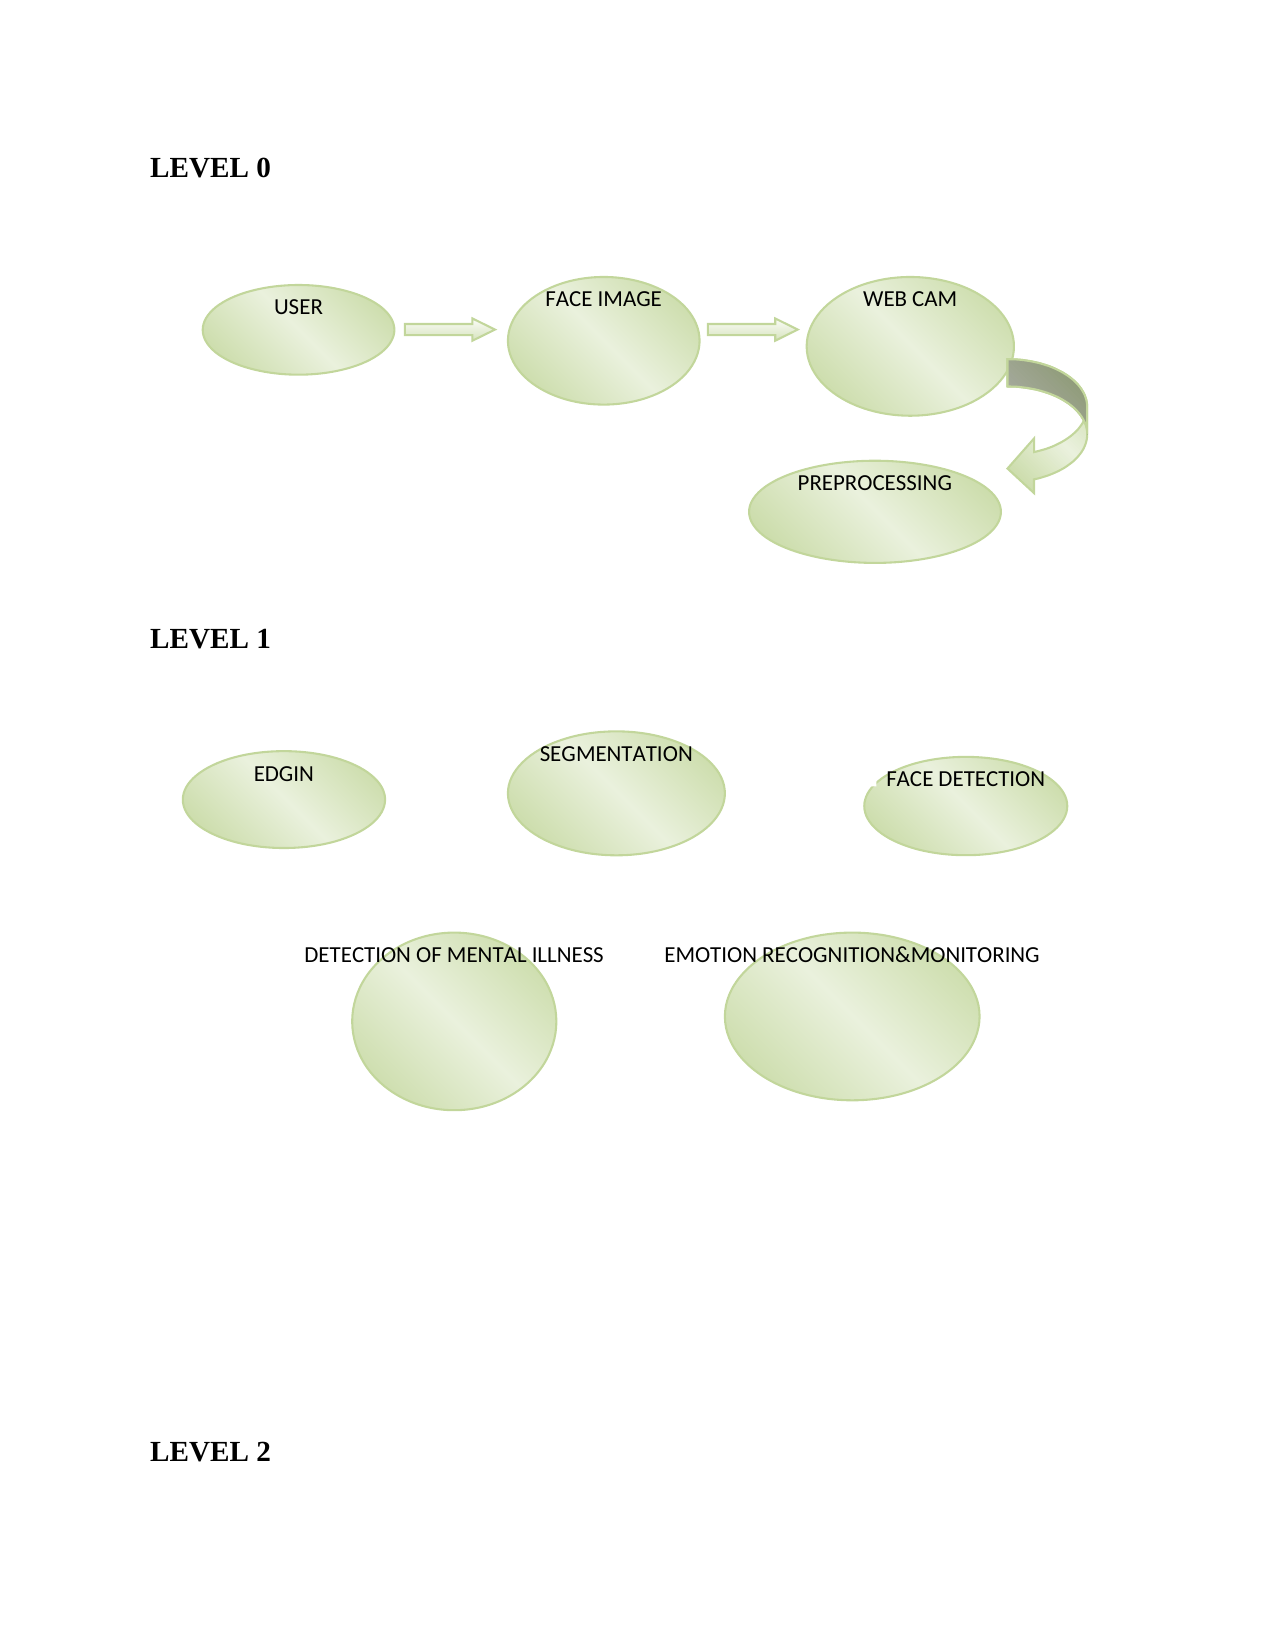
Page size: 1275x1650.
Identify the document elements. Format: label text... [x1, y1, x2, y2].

text LEVEL 1 [150, 621, 1125, 655]
text LEVEL 2 [150, 1434, 1125, 1467]
text LEVEL 0 [150, 150, 1125, 183]
